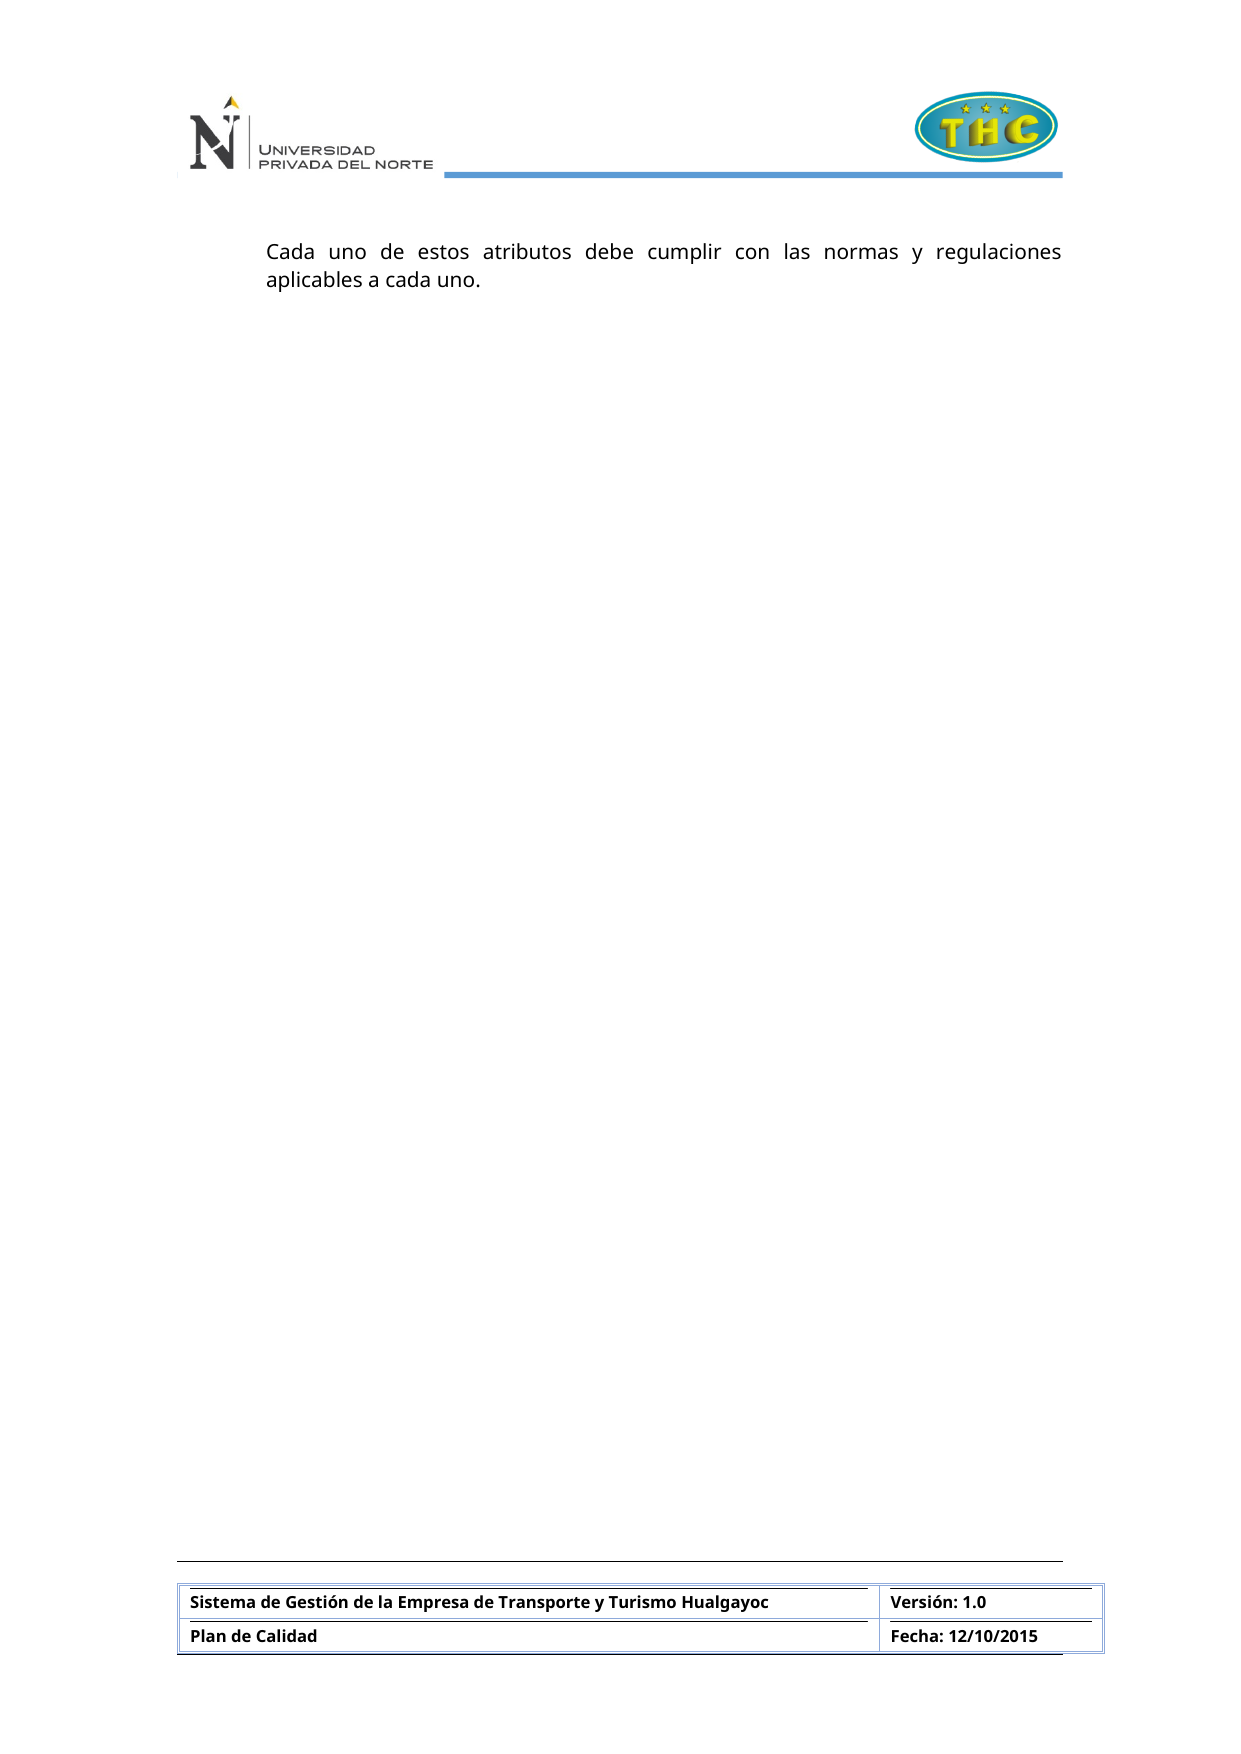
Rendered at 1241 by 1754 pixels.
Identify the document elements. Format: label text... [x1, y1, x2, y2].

text Cada uno de estos atributos debe cumplir con las normas y regulaciones aplicables a cada uno. [266, 237, 1063, 294]
picture [918, 96, 1054, 158]
picture [917, 74, 1002, 117]
picture [910, 131, 946, 158]
picture [1035, 99, 1062, 123]
picture [177, 89, 445, 182]
picture [960, 138, 1055, 181]
